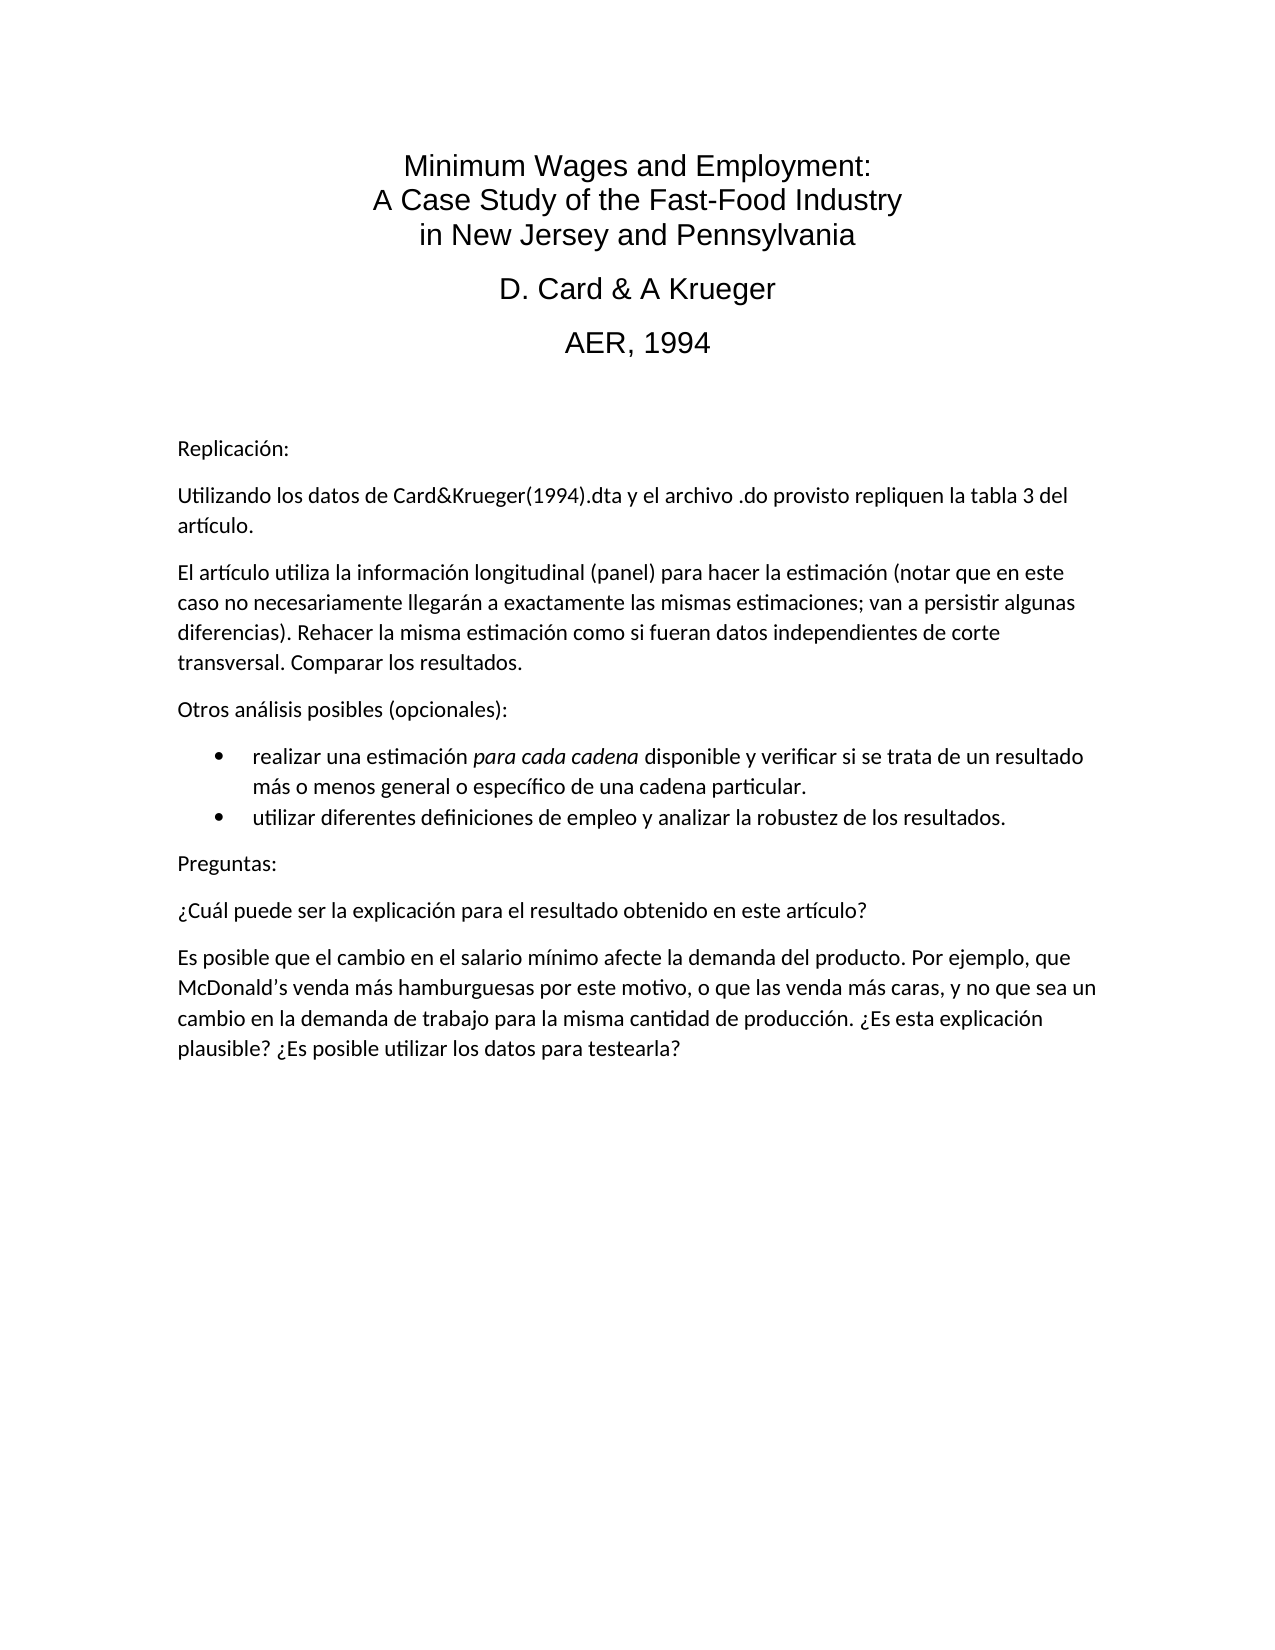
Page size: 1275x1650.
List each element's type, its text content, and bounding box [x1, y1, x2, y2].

text Es posible que el cambio en el salario mínimo afecte la demanda del producto. Por ejemplo, que McDonald’s venda más hamburguesas por este motivo, o que las venda más caras, y no que sea un cambio en la demanda de trabajo para la misma cantidad de producción. ¿Es esta explicación plausible? ¿Es posible utilizar los datos para testearla? [177, 943, 1098, 1062]
text El artículo utiliza la información longitudinal (panel) para hacer la estimación (notar que en este caso no necesariamente llegarán a exactamente las mismas estimaciones; van a persistir algunas diferencias). Rehacer la misma estimación como si fueran datos independientes de corte transversal. Comparar los resultados. [177, 558, 1098, 676]
text AER, 1994 [177, 326, 1098, 360]
text Replicación: [177, 434, 1098, 462]
text Preguntas: [177, 849, 1098, 877]
text D. Card & A Krueger [177, 271, 1098, 306]
text A Case Study of the Fast-Food Industry [177, 182, 1098, 217]
text Otros análisis posibles (opcionales): [177, 695, 1098, 723]
text ¿Cuál puede ser la explicación para el resultado obtenido en este artículo? [177, 896, 1098, 924]
text in New Jersey and Pennsylvania [177, 217, 1098, 252]
text Minimum Wages and Employment: [177, 148, 1098, 182]
list realizar una estimación para cada cadena disponible y verificar si se trata de un resultado más o menos general o específico de una cadena particular. [215, 742, 1098, 800]
text Utilizando los datos de Card&Krueger(1994).dta y el archivo .do provisto repliquen la tabla 3 del artículo. [177, 481, 1098, 539]
list utilizar diferentes definiciones de empleo y analizar la robustez de los resultados. [215, 803, 1098, 831]
